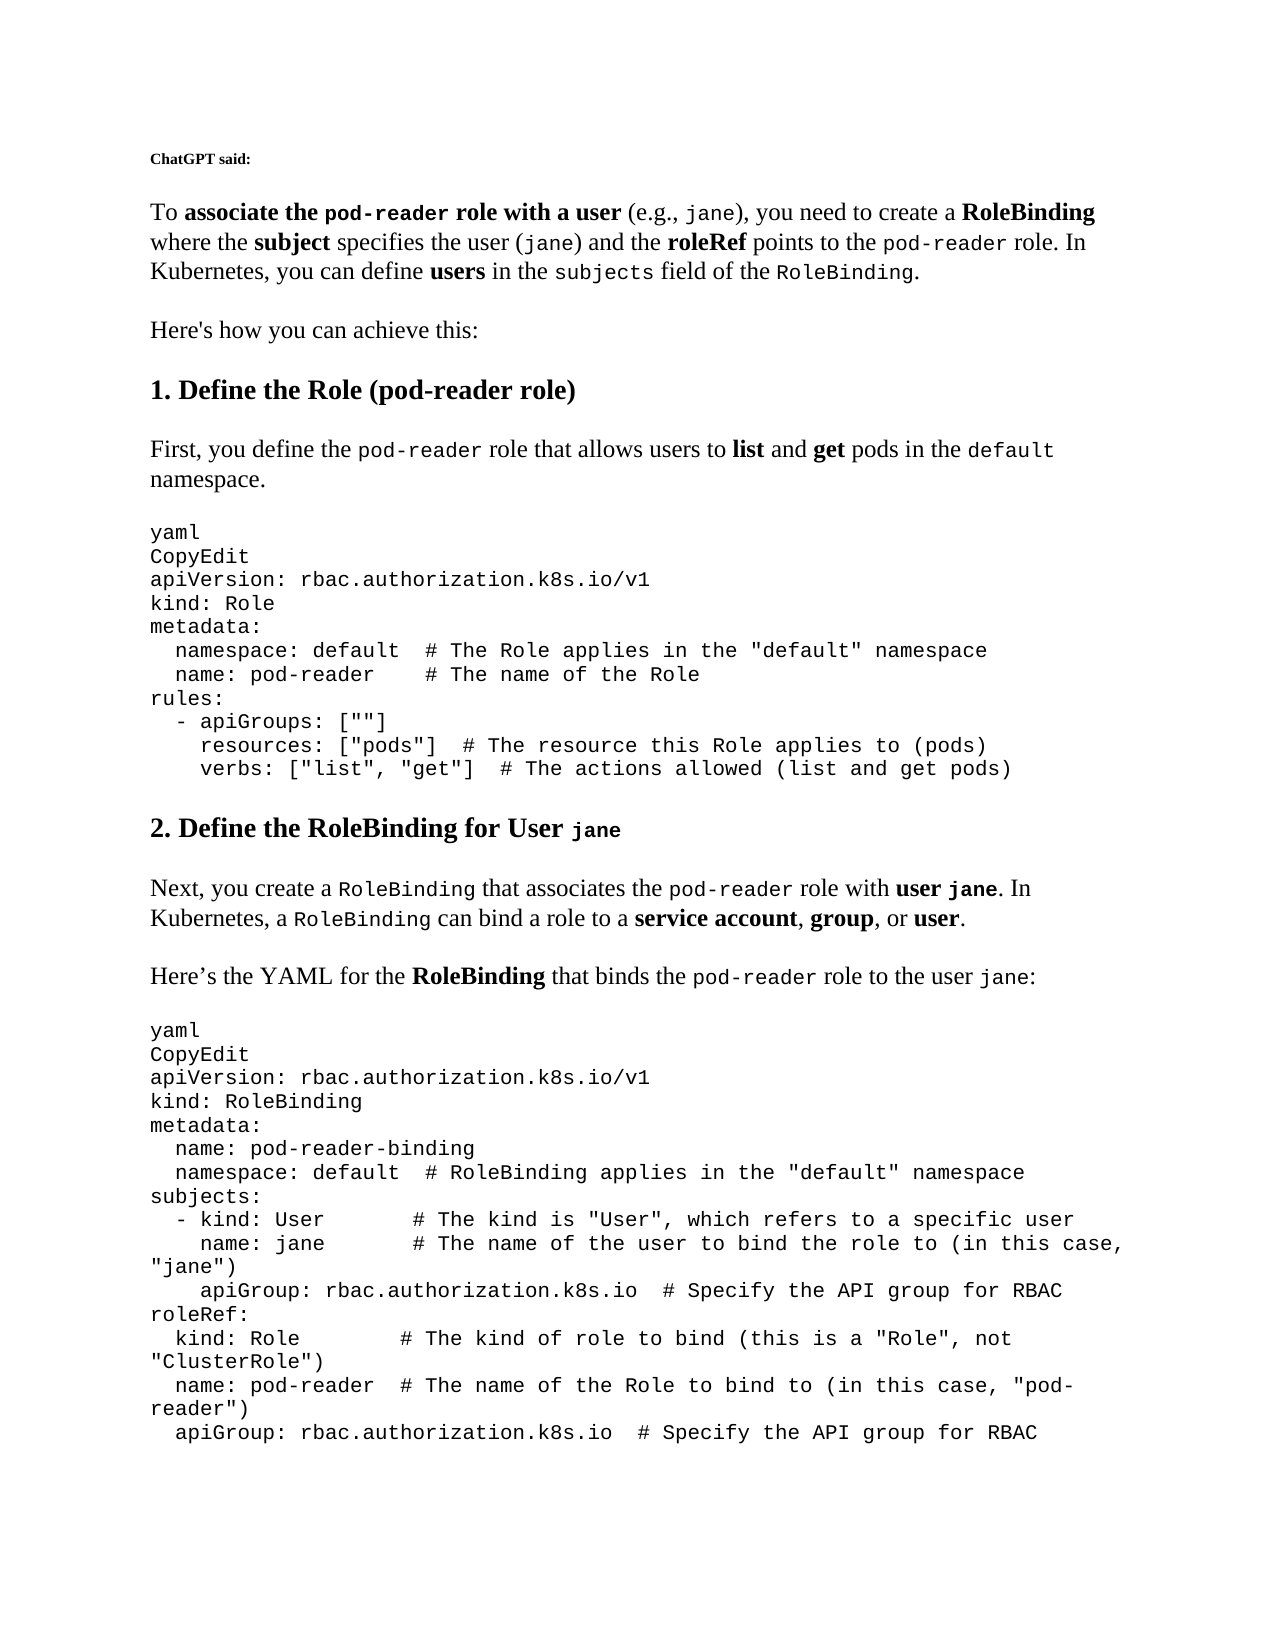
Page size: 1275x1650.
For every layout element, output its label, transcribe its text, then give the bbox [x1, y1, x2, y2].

text - kind: User # The kind is "User", which refers to a specific user [150, 1209, 1125, 1233]
text Here’s the YAML for the RoleBinding that binds the pod-reader role to the user jane: [150, 961, 1125, 991]
text 1. Define the Role (pod-reader role) [150, 373, 1125, 405]
text namespace: default # The Role applies in the "default" namespace [150, 640, 1125, 664]
text name: pod-reader # The name of the Role [150, 664, 1125, 687]
text Here's how you can achieve this: [150, 315, 1125, 344]
text resources: ["pods"] # The resource this Role applies to (pods) [150, 735, 1125, 758]
text CopyEdit [150, 546, 1125, 569]
text kind: RoleBinding [150, 1091, 1125, 1115]
text To associate the pod-reader role with a user (e.g., jane), you need to create a RoleBinding where the subject specifies the user (jane) and the roleRef points to the pod-reader role. In Kubernetes, you can define users in the subjects field of the RoleBinding. [150, 197, 1125, 286]
text metadata: [150, 617, 1125, 640]
text rules: [150, 687, 1125, 711]
text verbs: ["list", "get"] # The actions allowed (list and get pods) [150, 758, 1125, 782]
text apiVersion: rbac.authorization.k8s.io/v1 [150, 569, 1125, 593]
text kind: Role [150, 593, 1125, 617]
text apiGroup: rbac.authorization.k8s.io # Specify the API group for RBAC [150, 1422, 1125, 1446]
text yaml [150, 522, 1125, 546]
text metadata: [150, 1115, 1125, 1138]
text subjects: [150, 1186, 1125, 1209]
text roleRef: [150, 1304, 1125, 1327]
text apiGroup: rbac.authorization.k8s.io # Specify the API group for RBAC [150, 1280, 1125, 1304]
text name: jane # The name of the user to bind the role to (in this case, "jane") [150, 1233, 1125, 1280]
text First, you define the pod-reader role that allows users to list and get pods in the default namespace. [150, 434, 1125, 493]
text name: pod-reader # The name of the Role to bind to (in this case, "pod-reader") [150, 1375, 1125, 1422]
text Next, you create a RoleBinding that associates the pod-reader role with user jane. In Kubernetes, a RoleBinding can bind a role to a service account, group, or user. [150, 873, 1125, 932]
text name: pod-reader-binding [150, 1138, 1125, 1162]
text 2. Define the RoleBinding for User jane [150, 811, 1125, 844]
text yaml [150, 1020, 1125, 1044]
text kind: Role # The kind of role to bind (this is a "Role", not "ClusterRole") [150, 1327, 1125, 1375]
text CopyEdit [150, 1044, 1125, 1067]
text - apiGroups: [""] [150, 711, 1125, 735]
text apiVersion: rbac.authorization.k8s.io/v1 [150, 1067, 1125, 1091]
text ChatGPT said: [150, 150, 1125, 168]
text namespace: default # RoleBinding applies in the "default" namespace [150, 1162, 1125, 1186]
